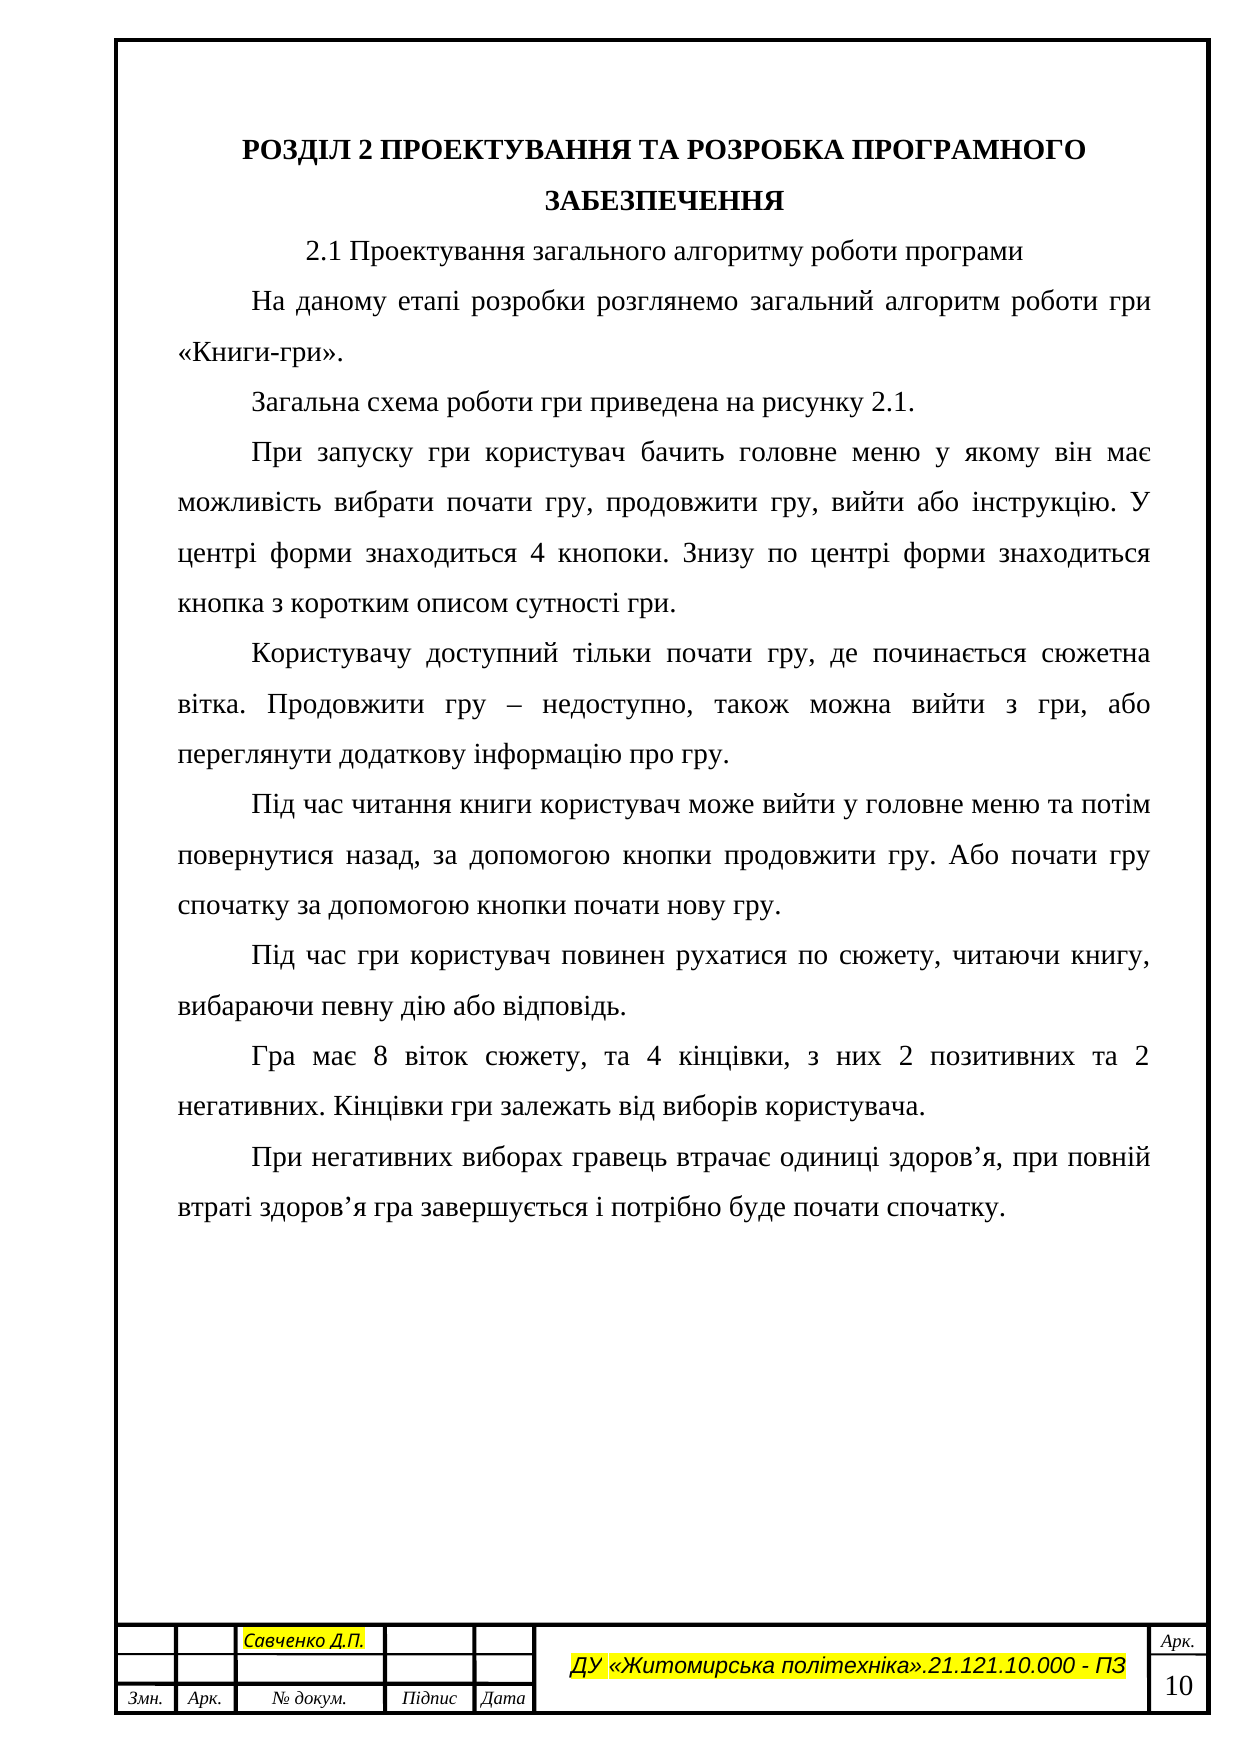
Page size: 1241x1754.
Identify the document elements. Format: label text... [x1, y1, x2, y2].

subtitle 2.1 Проектування загального алгоритму роботи програми [177, 233, 1152, 267]
text При негативних виборах гравець втрачає одиниці здоров’я, при повній втраті здоров’я гра завершується і потрібно буде почати спочатку. [177, 1139, 1152, 1222]
text Загальна схема роботи гри приведена на рисунку 2.1. [177, 384, 1152, 417]
text Під час гри користувач повинен рухатися по сюжету, читаючи книгу, вибараючи певну дію або відповідь. [177, 937, 1152, 1021]
subtitle РОЗДІЛ 2 ПРОЕКТУВАННЯ ТА РОЗРОБКА ПРОГРАМНОГО ЗАБЕЗПЕЧЕННЯ [177, 132, 1152, 216]
text Гра має 8 віток сюжету, та 4 кінцівки, з них 2 позитивних та 2 негативних. Кінцівки гри залежать від виборів користувача. [177, 1038, 1152, 1122]
text При запуску гри користувач бачить головне меню у якому він має можливість вибрати почати гру, продовжити гру, вийти або інструкцію. У центрі форми знаходиться 4 кнопоки. Знизу по центрі форми знаходиться кнопка з коротким описом сутності гри. [177, 434, 1152, 619]
text На даному етапі розробки розглянемо загальний алгоритм роботи гри «Книги-гри». [177, 283, 1152, 367]
text Користувачу доступний тільки почати гру, де починається сюжетна вітка. Продовжити гру – недоступно, також можна вийти з гри, або переглянути додаткову інформацію про гру. [177, 636, 1152, 770]
text Під час читання книги користувач може вийти у головне меню та потім повернутися назад, за допомогою кнопки продовжити гру. Або почати гру спочатку за допомогою кнопки почати нову гру. [177, 786, 1152, 921]
